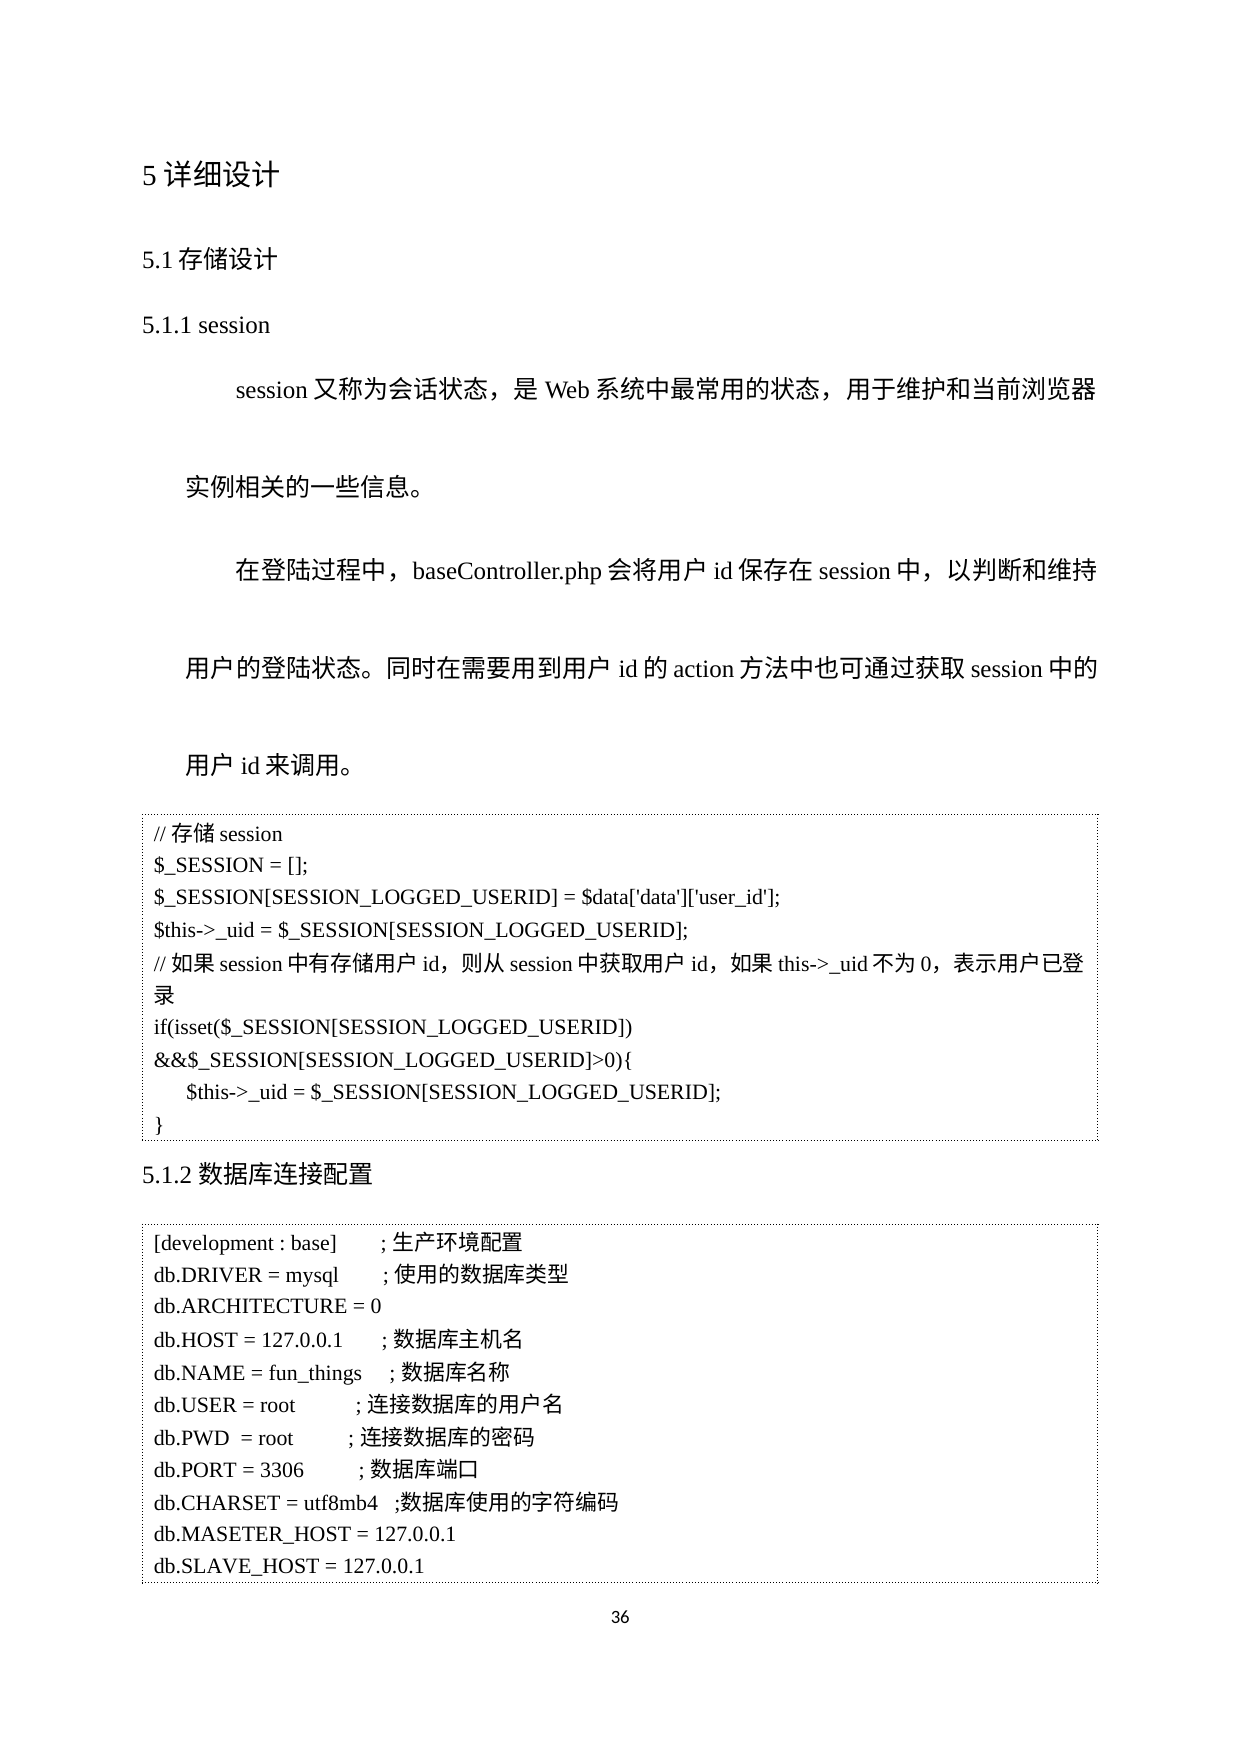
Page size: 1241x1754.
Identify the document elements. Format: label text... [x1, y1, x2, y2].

table_header [development : base] ; 生产环境配置 db.DRIVER = mysql ; 使用的数据库类型 db.ARCHITECTURE = 0 db.HOST = 127.0.0.1 ; 数据库主机名 db.NAME = fun_things ; 数据库名称 db.USER = root ; 连接数据库的用户名 db.PWD = root ; 连接数据库的密码 db.PORT = 3306 ; 数据库端口 db.CHARSET = utf8mb4 ;数据库使用的字符编码 db.MASETER_HOST = 127.0.0.1 db.SLAVE_HOST = 127.0.0.1 [142, 1224, 1098, 1582]
text 在登陆过程中，baseController.php会将用户id保存在session中，以判断和维持用户的登陆状态。同时在需要用到用户id的action方法中也可通过获取session中的用户id来调用。 [186, 536, 1098, 654]
subtitle 5 详细设计 [142, 142, 1098, 207]
subtitle 5.1存储设计 [142, 227, 1098, 292]
text session又称为会话状态，是Web系统中最常用的状态，用于维护和当前浏览器实例相关的一些信息。 [186, 356, 1098, 518]
text 在登陆过程中，baseController.php会将用户id保存在session中，以判断和维持用户的登陆状态。同时在需要用到用户id的action方法中也可通过获取session中的用户id来调用。 [186, 682, 1098, 796]
subtitle 5.1.2 数据库连接配置 [142, 1141, 1098, 1206]
subtitle 5.1.1 session [142, 309, 1098, 341]
table_header // 存储session $_SESSION = []; $_SESSION[SESSION_LOGGED_USERID] = $data['data']['user_id']; $this->_uid = $_SESSION[SESSION_LOGGED_USERID]; // 如果session中有存储用户id，则从session中获取用户id，如果this->_uid不为0，表示用户已登录 if(isset($_SESSION[SESSION_LOGGED_USERID]) &&$_SESSION[SESSION_LOGGED_USERID]>0){ $this->_uid = $_SESSION[SESSION_LOGGED_USERID]; } [142, 814, 1098, 1140]
